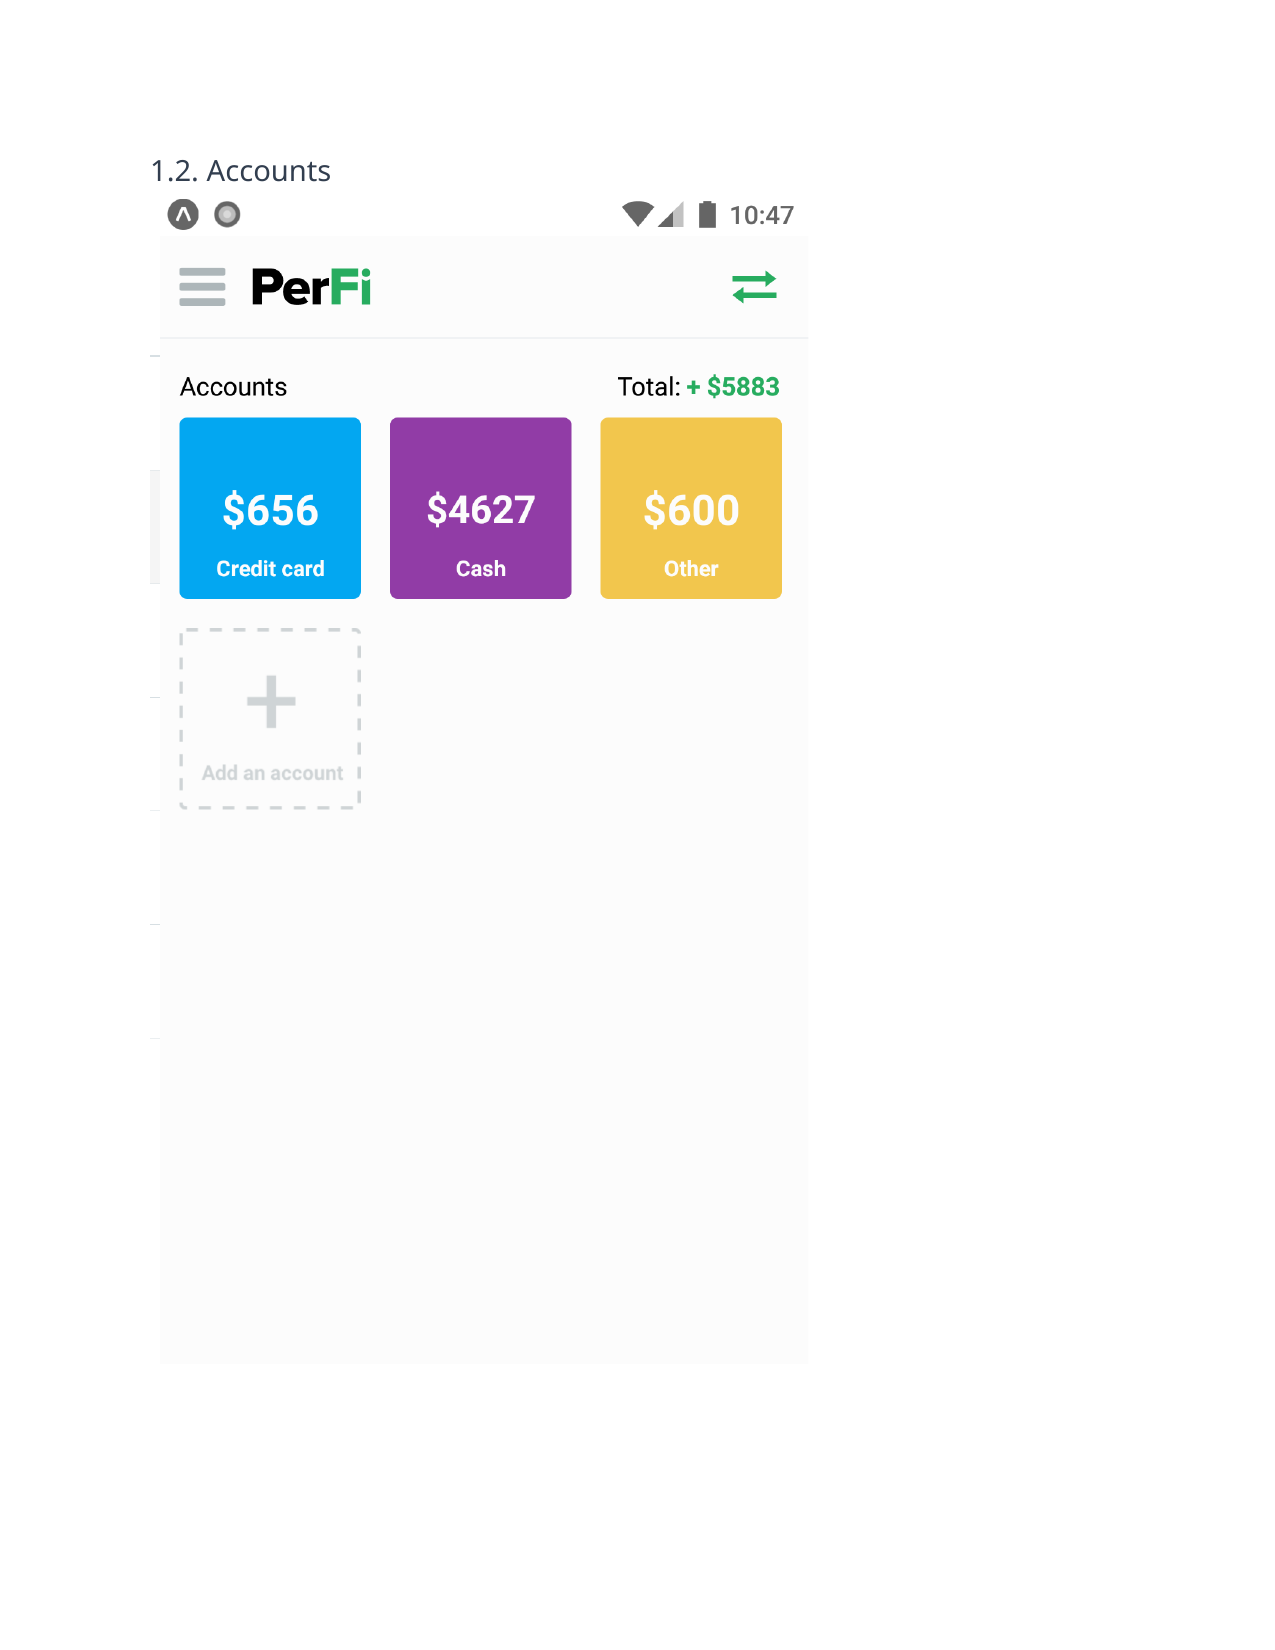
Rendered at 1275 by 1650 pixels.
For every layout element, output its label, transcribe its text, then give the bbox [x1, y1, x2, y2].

subtitle 1.2. Accounts [150, 150, 1125, 190]
picture [150, 192, 809, 1364]
